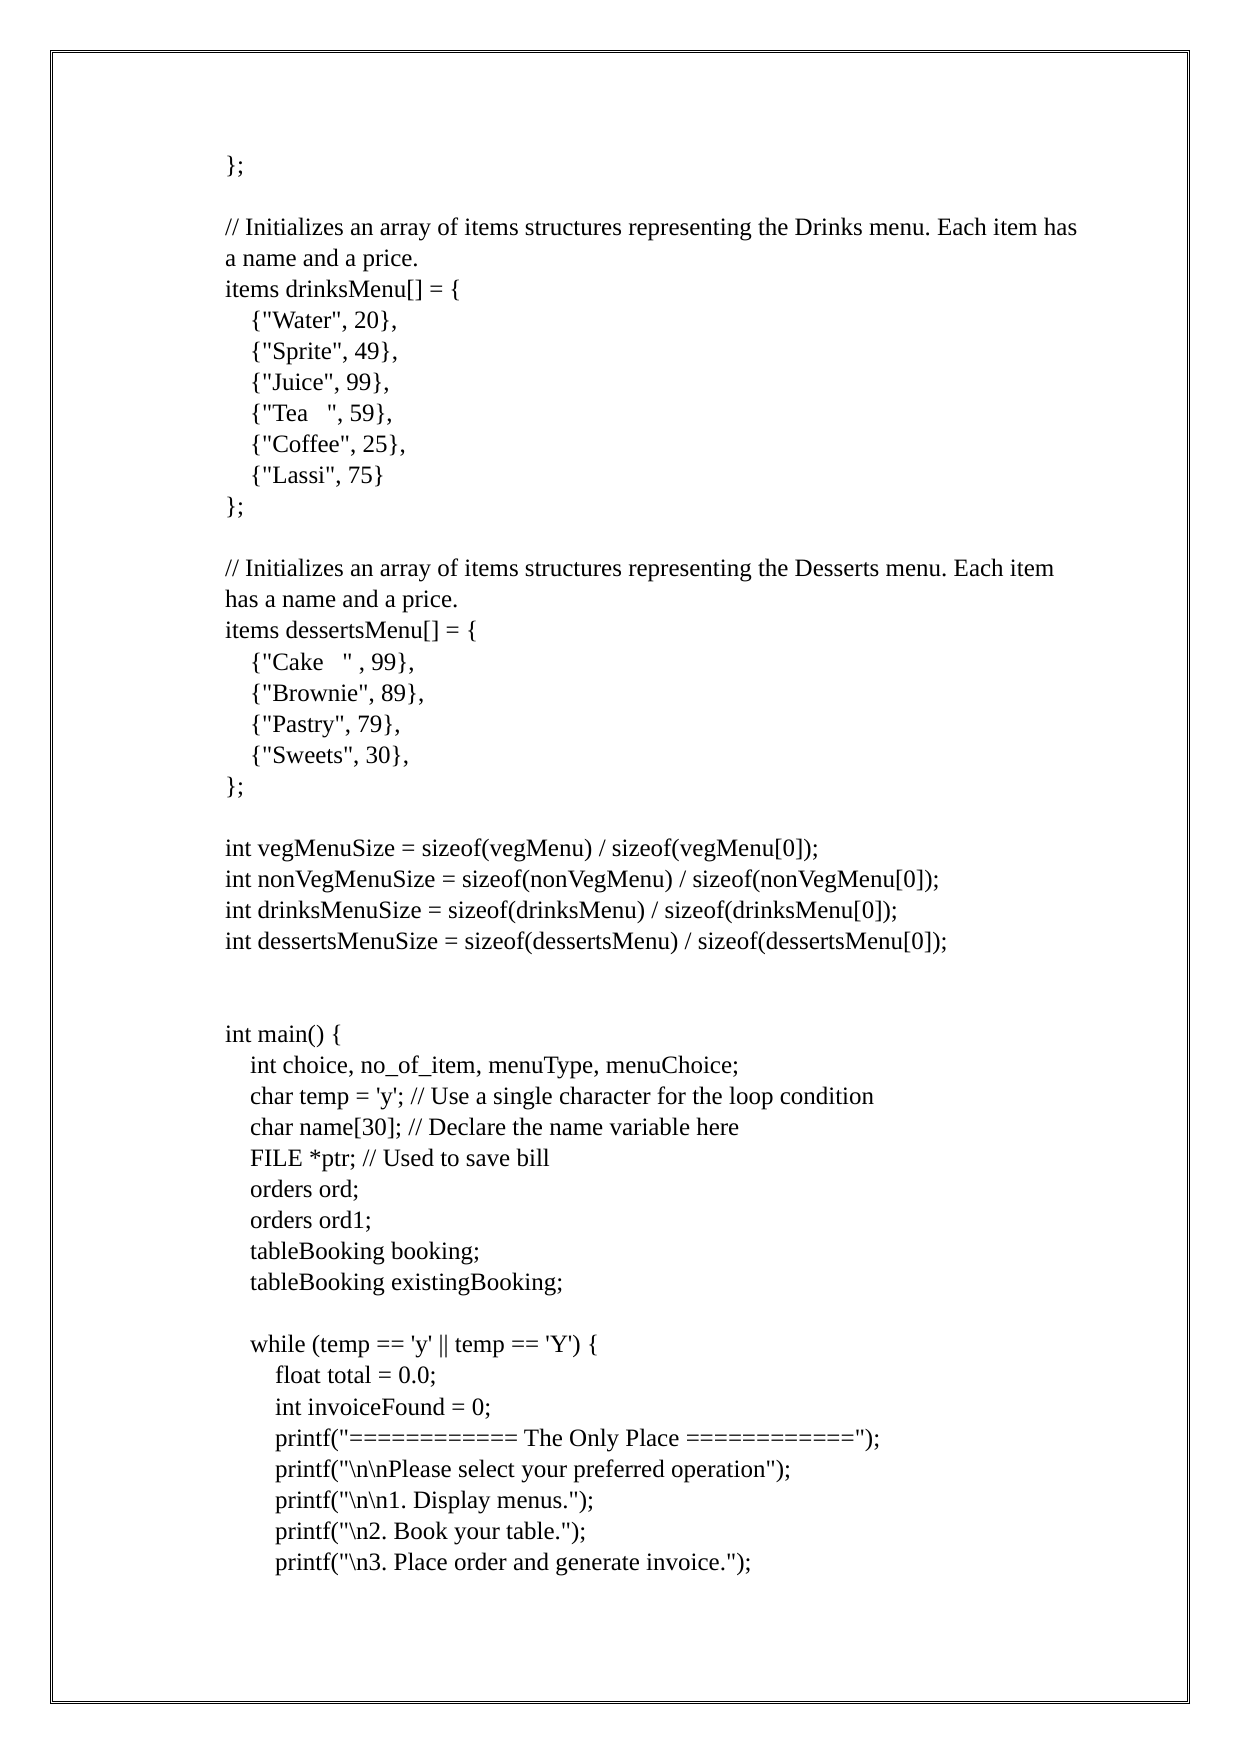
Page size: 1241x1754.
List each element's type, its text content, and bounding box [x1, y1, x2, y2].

list int dessertsMenuSize = sizeof(dessertsMenu) / sizeof(dessertsMenu[0]); [225, 926, 1090, 955]
list {"Cake " , 99}, [225, 647, 1090, 675]
list char temp = 'y'; // Use a single character for the loop condition [225, 1081, 1090, 1110]
list {"Lassi", 75} [225, 460, 1090, 489]
list {"Coffee", 25}, [225, 429, 1090, 458]
list int invoiceFound = 0; [225, 1392, 1090, 1420]
list }; [225, 150, 1090, 179]
list {"Sprite", 49}, [225, 336, 1090, 365]
list while (temp == 'y' || temp == 'Y') { [225, 1329, 1090, 1358]
list tableBooking booking; [225, 1236, 1090, 1265]
list {"Brownie", 89}, [225, 678, 1090, 706]
list {"Water", 20}, [225, 305, 1090, 334]
list FILE *ptr; // Used to save bill [225, 1143, 1090, 1172]
list }; [225, 491, 1090, 520]
list int main() { [225, 1019, 1090, 1048]
list int drinksMenuSize = sizeof(drinksMenu) / sizeof(drinksMenu[0]); [225, 895, 1090, 924]
list // Initializes an array of items structures representing the Desserts menu. Each item has a name and a price. [225, 553, 1090, 613]
list orders ord; [225, 1174, 1090, 1203]
list tableBooking existingBooking; [225, 1267, 1090, 1296]
list printf("\n2. Book your table."); [225, 1516, 1090, 1544]
list // Initializes an array of items structures representing the Drinks menu. Each item has a name and a price. [225, 212, 1090, 272]
list char name[30]; // Declare the name variable here [225, 1112, 1090, 1141]
list }; [225, 771, 1090, 799]
list printf("\n\nPlease select your preferred operation"); [225, 1454, 1090, 1482]
list printf("\n\n1. Display menus."); [225, 1485, 1090, 1513]
list items drinksMenu[] = { [225, 274, 1090, 303]
list {"Sweets", 30}, [225, 740, 1090, 768]
list items dessertsMenu[] = { [225, 616, 1090, 644]
list int vegMenuSize = sizeof(vegMenu) / sizeof(vegMenu[0]); [225, 833, 1090, 862]
list {"Pastry", 79}, [225, 709, 1090, 737]
list {"Juice", 99}, [225, 367, 1090, 396]
list printf("============ The Only Place ============"); [225, 1423, 1090, 1451]
list int nonVegMenuSize = sizeof(nonVegMenu) / sizeof(nonVegMenu[0]); [225, 864, 1090, 893]
list float total = 0.0; [225, 1361, 1090, 1389]
list printf("\n3. Place order and generate invoice."); [225, 1547, 1090, 1576]
list int choice, no_of_item, menuType, menuChoice; [225, 1050, 1090, 1079]
list {"Tea ", 59}, [225, 398, 1090, 427]
list orders ord1; [225, 1205, 1090, 1234]
